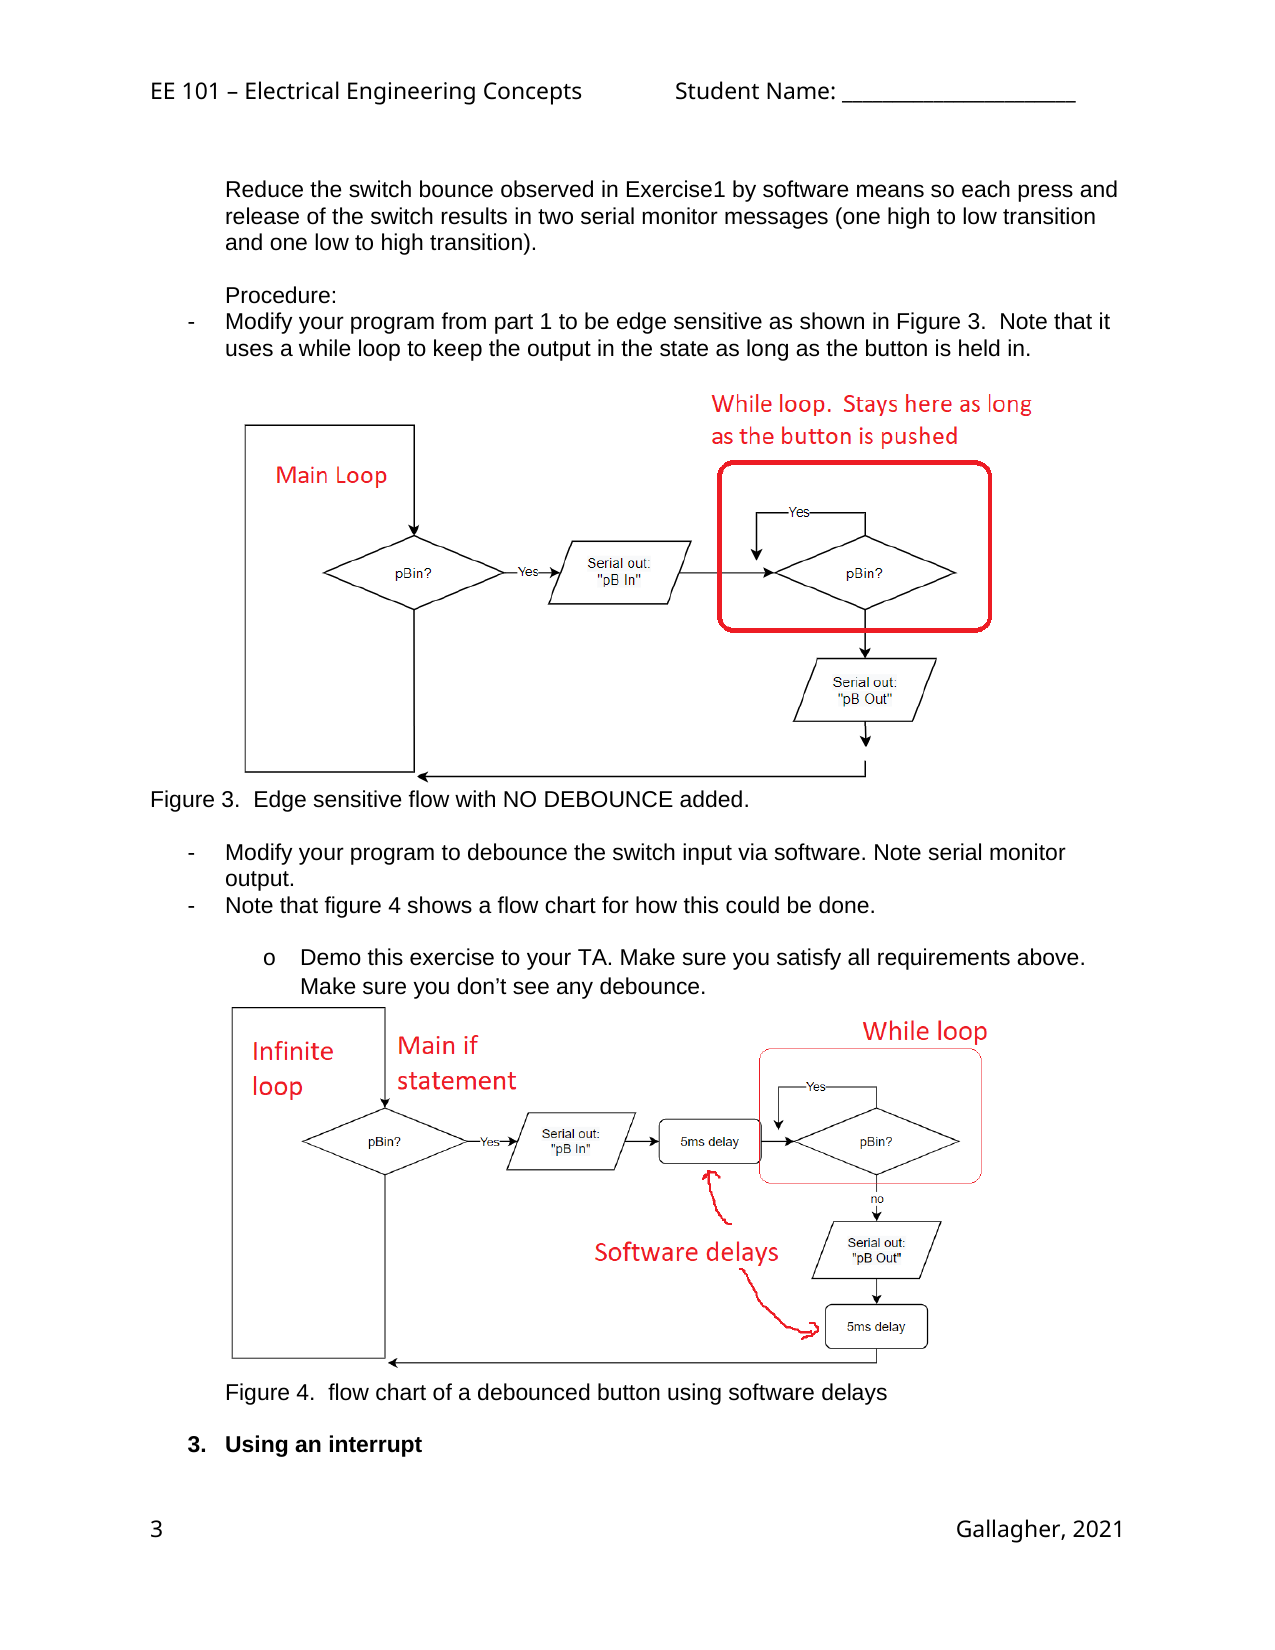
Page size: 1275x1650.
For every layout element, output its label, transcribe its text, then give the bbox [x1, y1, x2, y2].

list Procedure: [225, 282, 1125, 308]
list Using an interrupt [187, 1431, 1125, 1458]
list Note that figure 4 shows a flow chart for how this could be done. [187, 892, 1125, 918]
picture [225, 999, 1037, 1379]
picture [232, 387, 1043, 787]
list Reduce the switch bounce observed in Exercise1 by software means so each press and release of the switch results in two serial monitor messages (one high to low transition and one low to high transition). [225, 176, 1125, 255]
list Modify your program from part 1 to be edge sensitive as shown in Figure 3. Note that it uses a while loop to keep the output in the state as long as the button is held in. [187, 308, 1125, 361]
list Figure 4. flow chart of a debounced button using software delays [225, 1379, 1125, 1405]
text Figure 3. Edge sensitive flow with NO DEBOUNCE added. [150, 786, 1125, 813]
list Demo this exercise to your TA. Make sure you satisfy all requirements above. Make sure you don’t see any debounce. [262, 944, 1125, 999]
list Modify your program to debounce the switch input via software. Note serial monitor output. [187, 839, 1125, 892]
